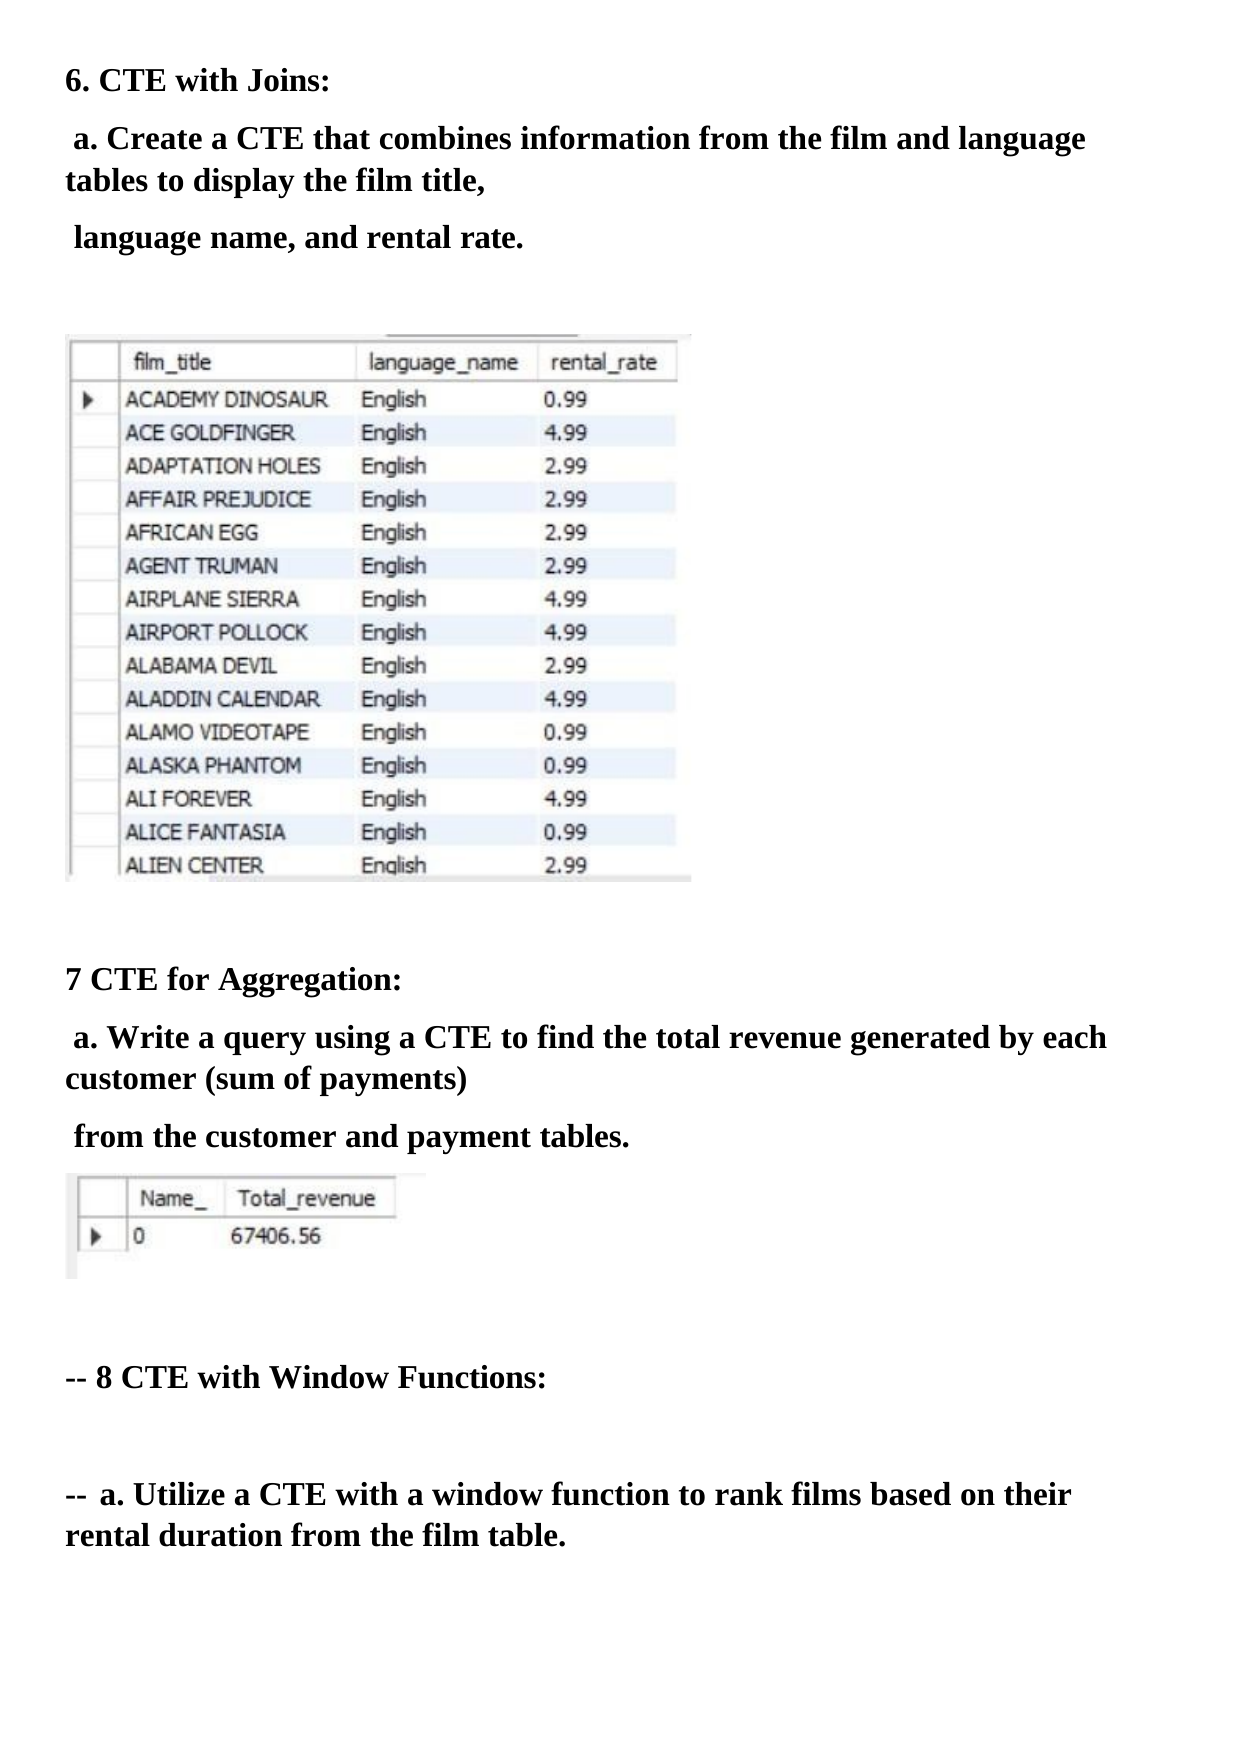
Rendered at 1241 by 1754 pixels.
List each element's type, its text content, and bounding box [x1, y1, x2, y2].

text 7 CTE for Aggregation: [65, 959, 1166, 998]
text a. Write a query using a CTE to find the total revenue generated by each customer (sum of payments) [65, 1018, 1146, 1097]
text from the customer and payment tables. [73, 1116, 1166, 1154]
text language name, and rental rate. [73, 218, 1166, 256]
picture [65, 334, 692, 882]
text a. Create a CTE that combines information from the film and language tables to display the film title, [65, 118, 1146, 199]
text -- 8 CTE with Window Functions: [65, 1358, 1166, 1396]
text 6. CTE with Joins: [65, 61, 1166, 99]
text -- a. Utilize a CTE with a window function to rank films based on their rental duration from the film table. [65, 1474, 1146, 1554]
picture [65, 1173, 426, 1279]
